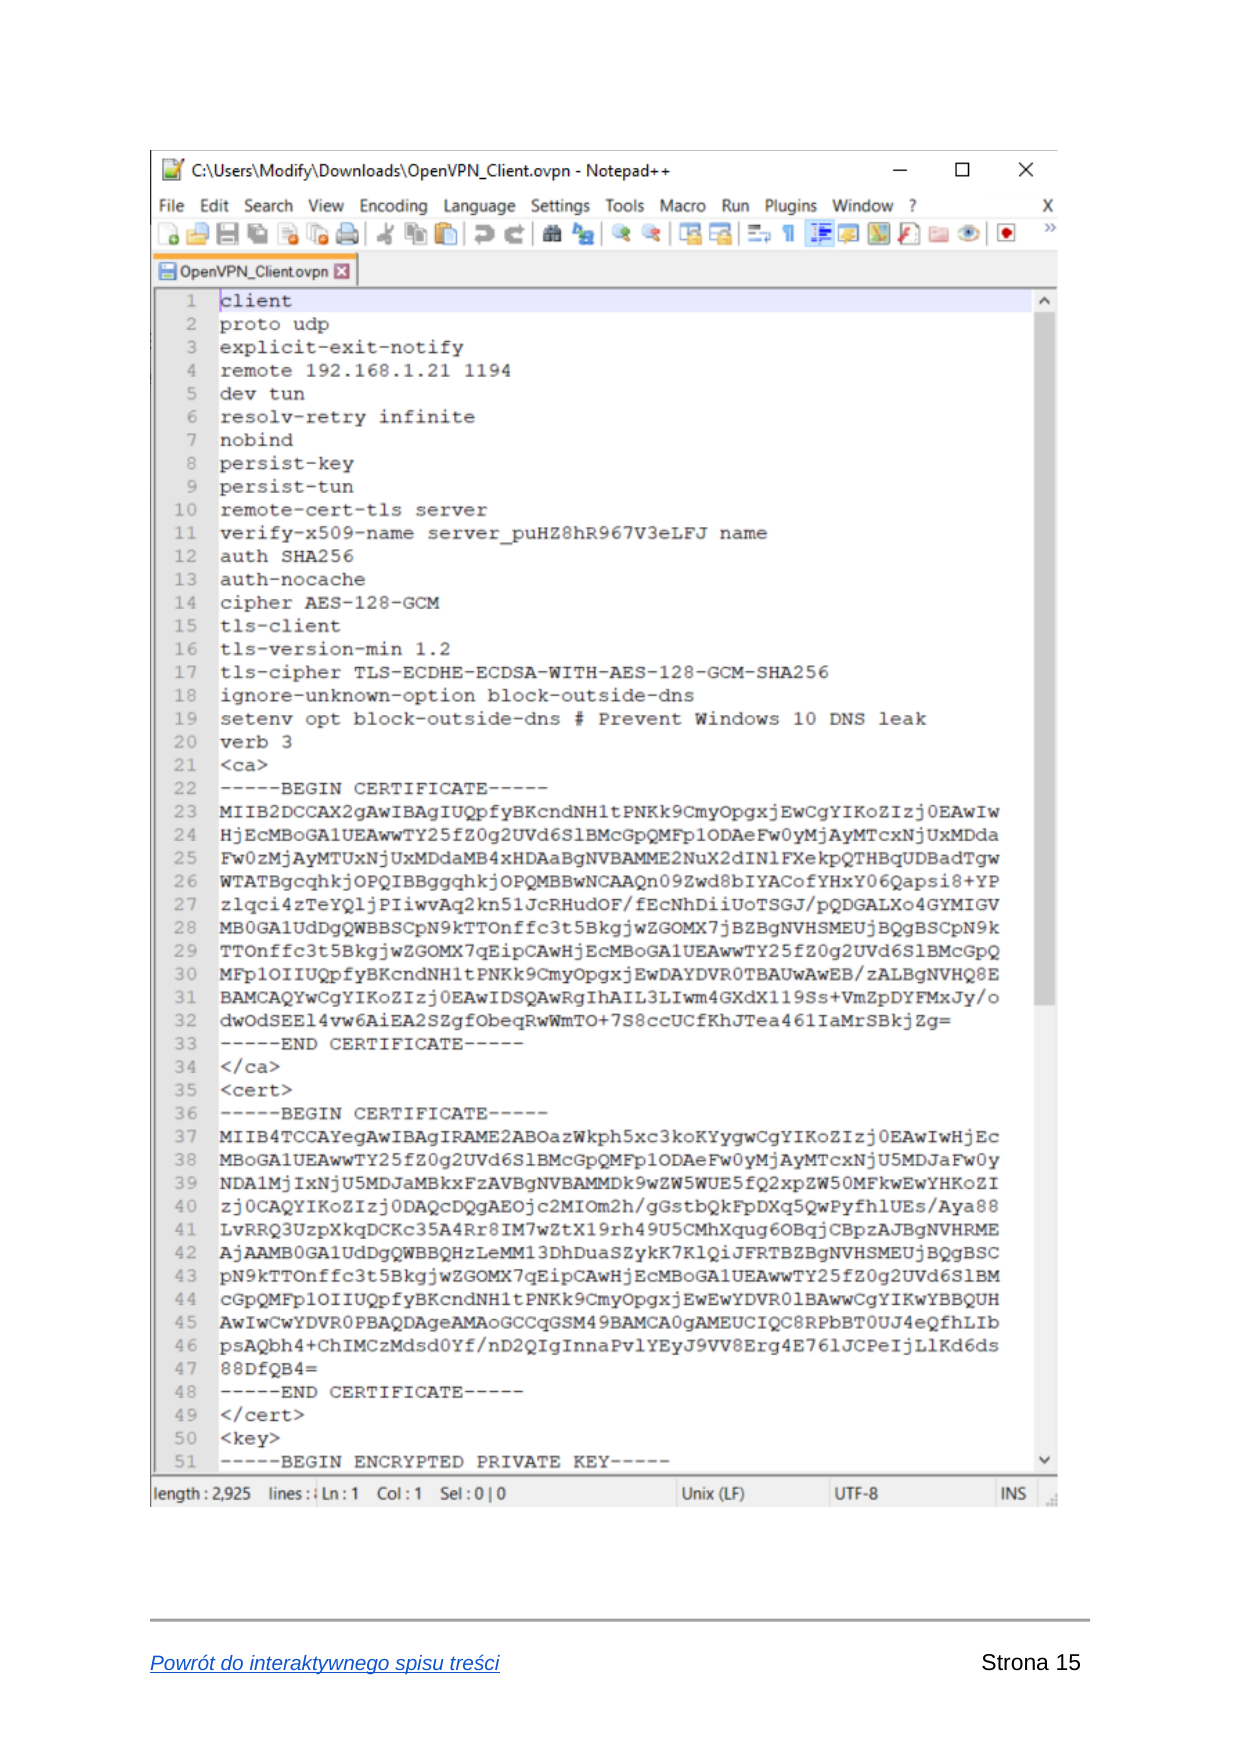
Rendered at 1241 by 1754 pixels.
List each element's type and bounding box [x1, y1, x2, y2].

picture [150, 150, 1058, 1507]
